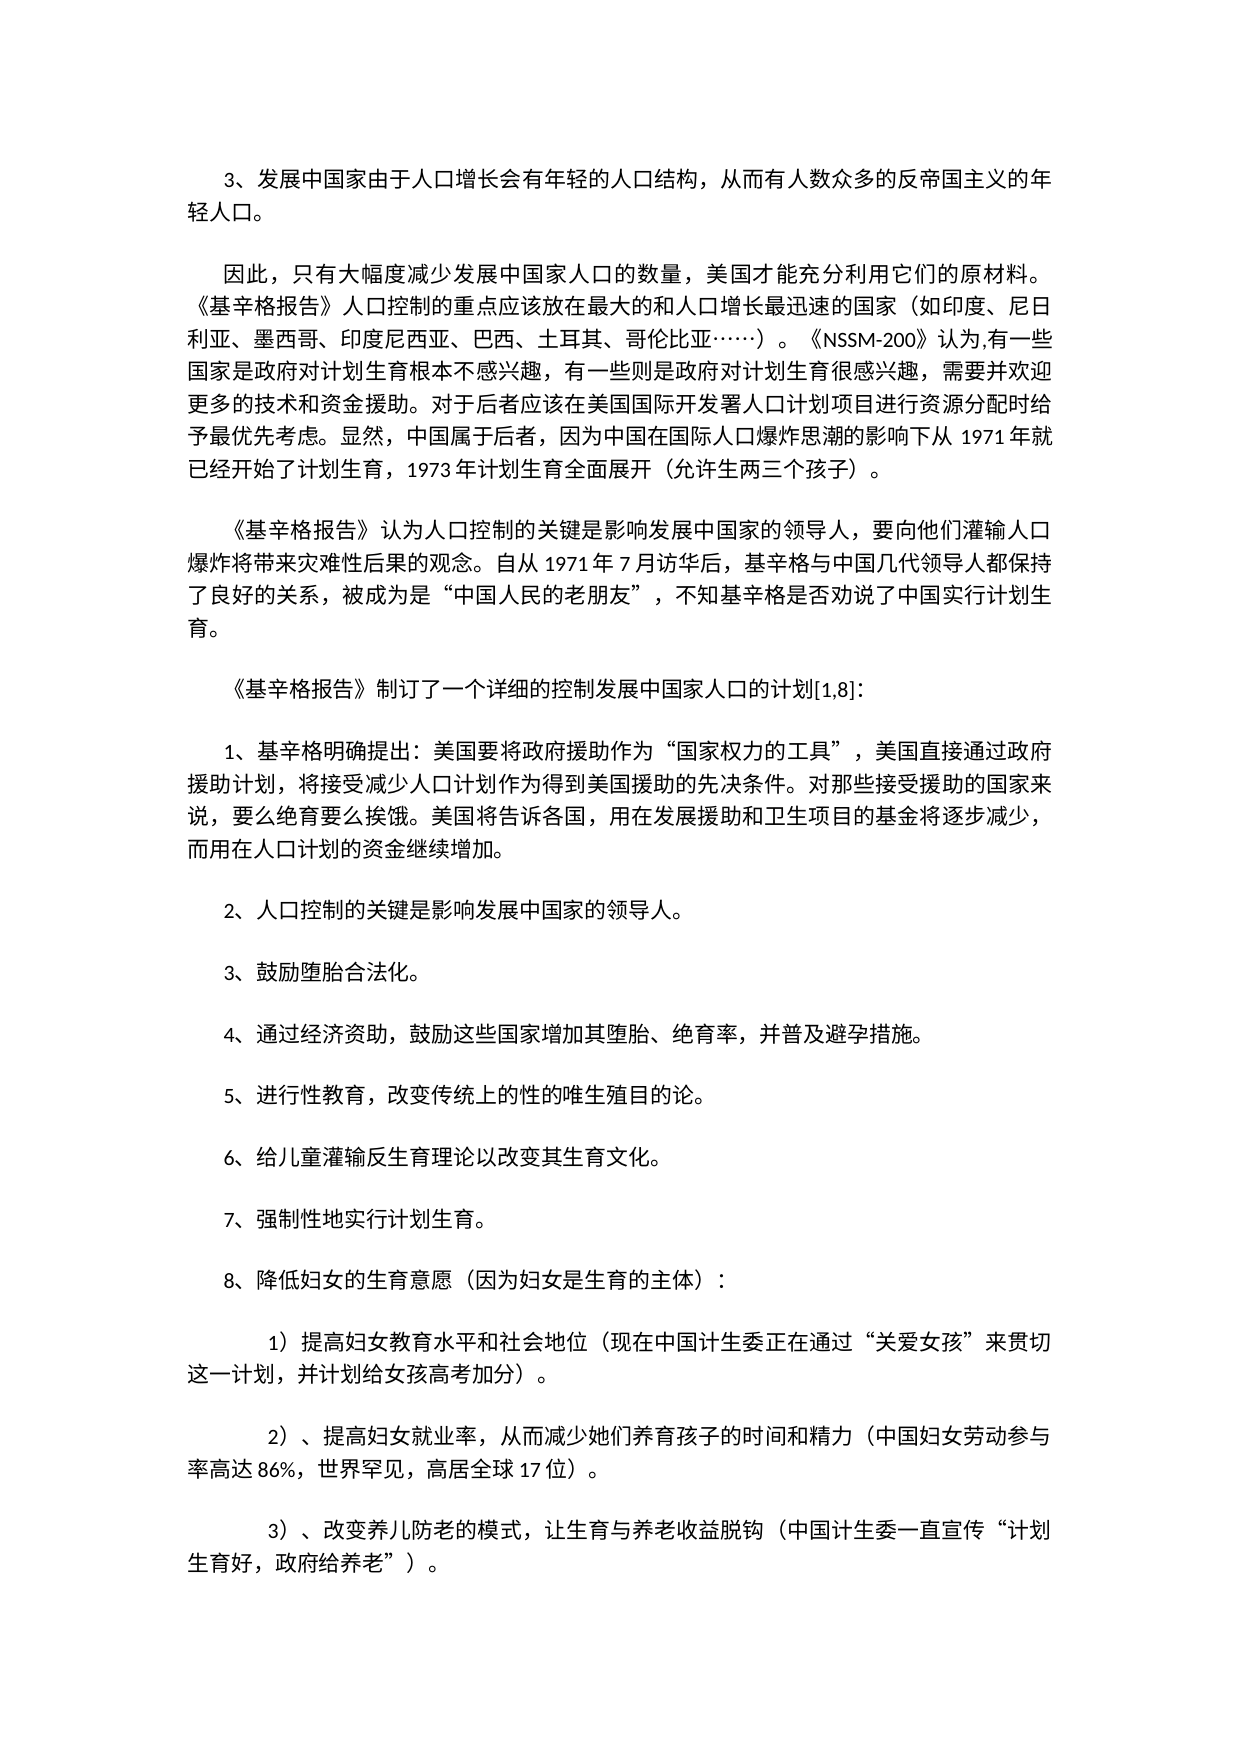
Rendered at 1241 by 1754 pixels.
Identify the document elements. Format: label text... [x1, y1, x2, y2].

text 1）提高妇女教育水平和社会地位（现在中国计生委正在通过“关爱女孩”来贯切这一计划，并计划给女孩高考加分）。 [187, 1324, 1053, 1389]
text 3、鼓励堕胎合法化。 [187, 954, 1053, 987]
text 1、基辛格明确提出：美国要将政府援助作为“国家权力的工具”，美国直接通过政府援助计划，将接受减少人口计划作为得到美国援助的先决条件。对那些接受援助的国家来说，要么绝育要么挨饿。美国将告诉各国，用在发展援助和卫生项目的基金将逐步减少，而用在人口计划的资金继续增加。 [187, 734, 1053, 864]
text 《基辛格报告》制订了一个详细的控制发展中国家人口的计划[1,8]： [187, 672, 1053, 704]
text 3）、改变养儿防老的模式，让生育与养老收益脱钩（中国计生委一直宣传“计划生育好，政府给养老”）。 [187, 1513, 1053, 1578]
text 8、降低妇女的生育意愿（因为妇女是生育的主体）： [187, 1263, 1053, 1295]
text 2、人口控制的关键是影响发展中国家的领导人。 [187, 893, 1053, 925]
text 2）、提高妇女就业率，从而减少她们养育孩子的时间和精力（中国妇女劳动参与率高达86%，世界罕见，高居全球17位）。 [187, 1419, 1053, 1484]
text 3、发展中国家由于人口增长会有年轻的人口结构，从而有人数众多的反帝国主义的年轻人口。 [187, 162, 1053, 227]
text 4、通过经济资助，鼓励这些国家增加其堕胎、绝育率，并普及避孕措施。 [187, 1016, 1053, 1049]
text 5、进行性教育，改变传统上的性的唯生殖目的论。 [187, 1078, 1053, 1110]
text 6、给儿童灌输反生育理论以改变其生育文化。 [187, 1139, 1053, 1172]
text 《基辛格报告》认为人口控制的关键是影响发展中国家的领导人，要向他们灌输人口爆炸将带来灾难性后果的观念。自从1971年7月访华后，基辛格与中国几代领导人都保持了良好的关系，被成为是“中国人民的老朋友”，不知基辛格是否劝说了中国实行计划生育。 [187, 513, 1053, 643]
text 7、强制性地实行计划生育。 [187, 1201, 1053, 1234]
text 因此，只有大幅度减少发展中国家人口的数量，美国才能充分利用它们的原材料。《基辛格报告》人口控制的重点应该放在最大的和人口增长最迅速的国家（如印度、尼日利亚、墨西哥、印度尼西亚、巴西、土耳其、哥伦比亚……）。《NSSM-200》认为,有一些国家是政府对计划生育根本不感兴趣，有一些则是政府对计划生育很感兴趣，需要并欢迎更多的技术和资金援助。对于后者应该在美国国际开发署人口计划项目进行资源分配时给予最优先考虑。显然，中国属于后者，因为中国在国际人口爆炸思潮的影响下从1971年就已经开始了计划生育，1973年计划生育全面展开（允许生两三个孩子）。 [187, 256, 1053, 484]
